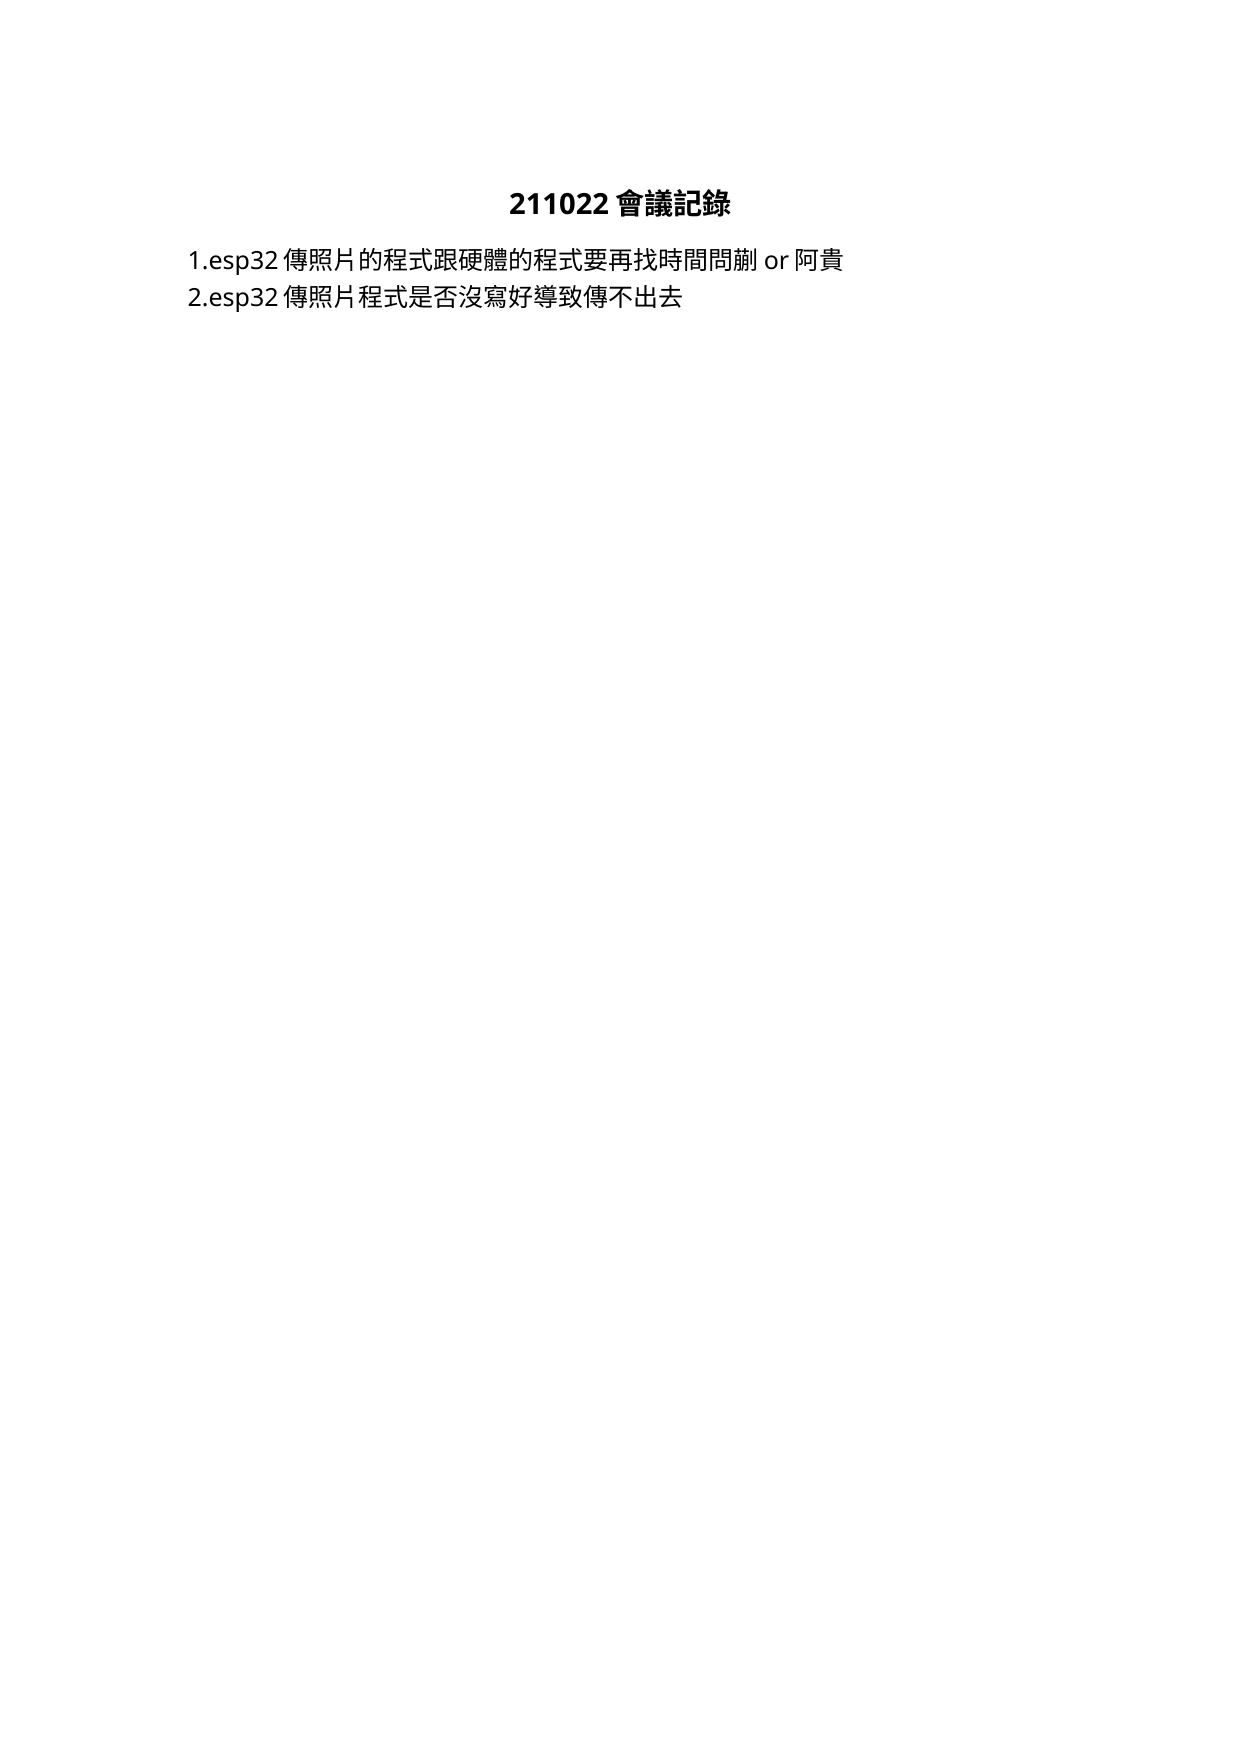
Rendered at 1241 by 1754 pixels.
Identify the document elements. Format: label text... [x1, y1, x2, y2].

text 2.esp32傳照片程式是否沒寫好導致傳不出去 [187, 277, 1053, 314]
text 211022會議記錄 [187, 164, 1053, 239]
text 1.esp32傳照片的程式跟硬體的程式要再找時間問蒯or阿貴 [187, 239, 1053, 277]
